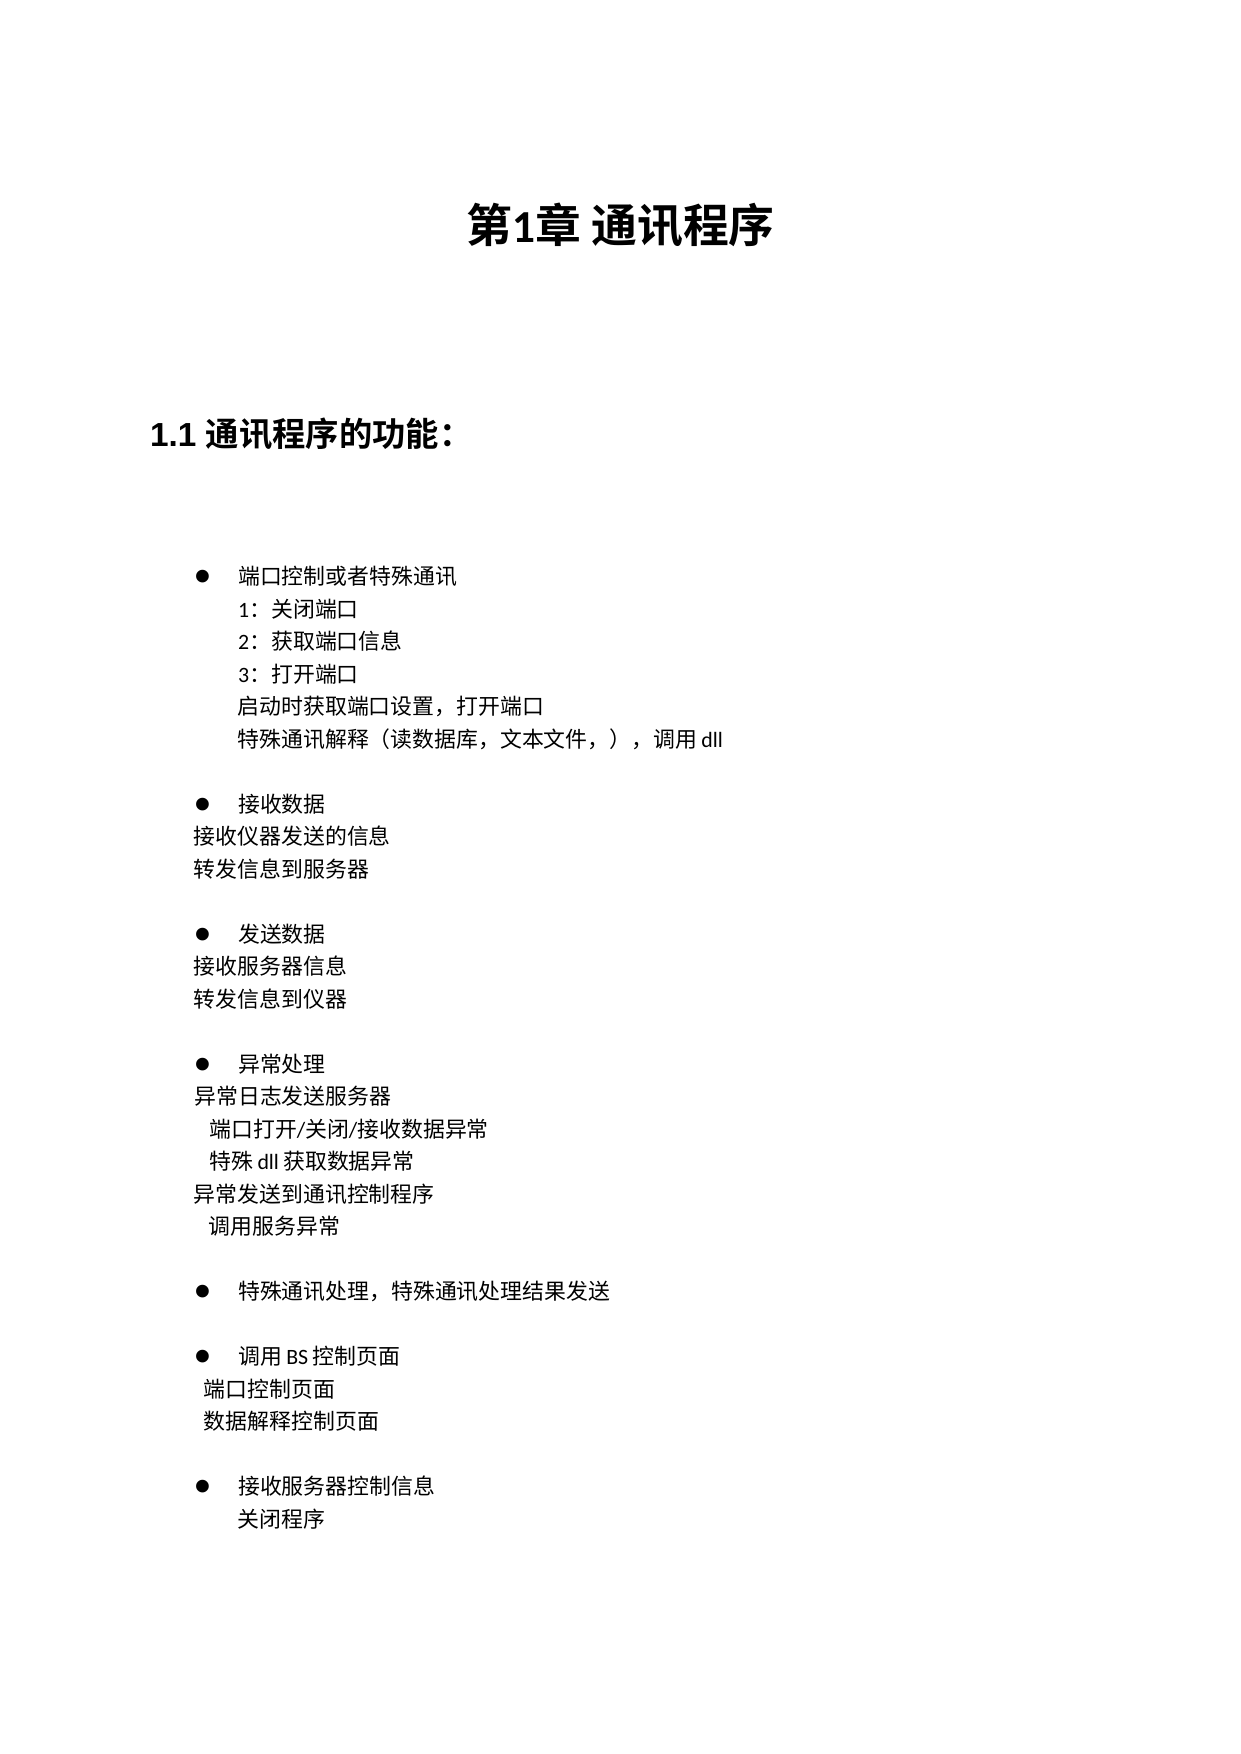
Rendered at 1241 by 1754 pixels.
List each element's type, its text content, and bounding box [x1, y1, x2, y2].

text 接收服务器信息 [150, 949, 1090, 981]
subtitle 通讯程序 [150, 174, 1090, 271]
list 端口控制或者特殊通讯 [194, 559, 1090, 591]
text 接收仪器发送的信息 [150, 819, 1090, 851]
text 转发信息到服务器 [150, 851, 1090, 884]
text 启动时获取端口设置，打开端口 [150, 689, 1090, 721]
text 关闭程序 [150, 1501, 1090, 1534]
text 特殊dll获取数据异常 [194, 1144, 1090, 1176]
text 异常日志发送服务器 [194, 1079, 1090, 1111]
text 特殊通讯解释（读数据库，文本文件，），调用dll [150, 721, 1090, 754]
subtitle 通讯程序的功能： [150, 399, 1090, 464]
text 异常发送到通讯控制程序 [150, 1176, 1090, 1209]
list 特殊通讯处理，特殊通讯处理结果发送 [194, 1274, 1090, 1306]
list 发送数据 [194, 916, 1090, 949]
text 2：获取端口信息 [194, 624, 1090, 656]
list 调用BS控制页面 [194, 1339, 1090, 1371]
list 接收数据 [194, 786, 1090, 819]
text 1：关闭端口 [194, 591, 1090, 624]
list 端口控制页面 [150, 1371, 1090, 1404]
text 调用服务异常 [150, 1209, 1090, 1241]
text 3：打开端口 [194, 656, 1090, 689]
list 异常处理 [194, 1046, 1090, 1079]
text 端口打开/关闭/接收数据异常 [194, 1111, 1090, 1144]
list 接收服务器控制信息 [194, 1469, 1090, 1501]
text 转发信息到仪器 [150, 981, 1090, 1014]
list 数据解释控制页面 [150, 1404, 1090, 1436]
